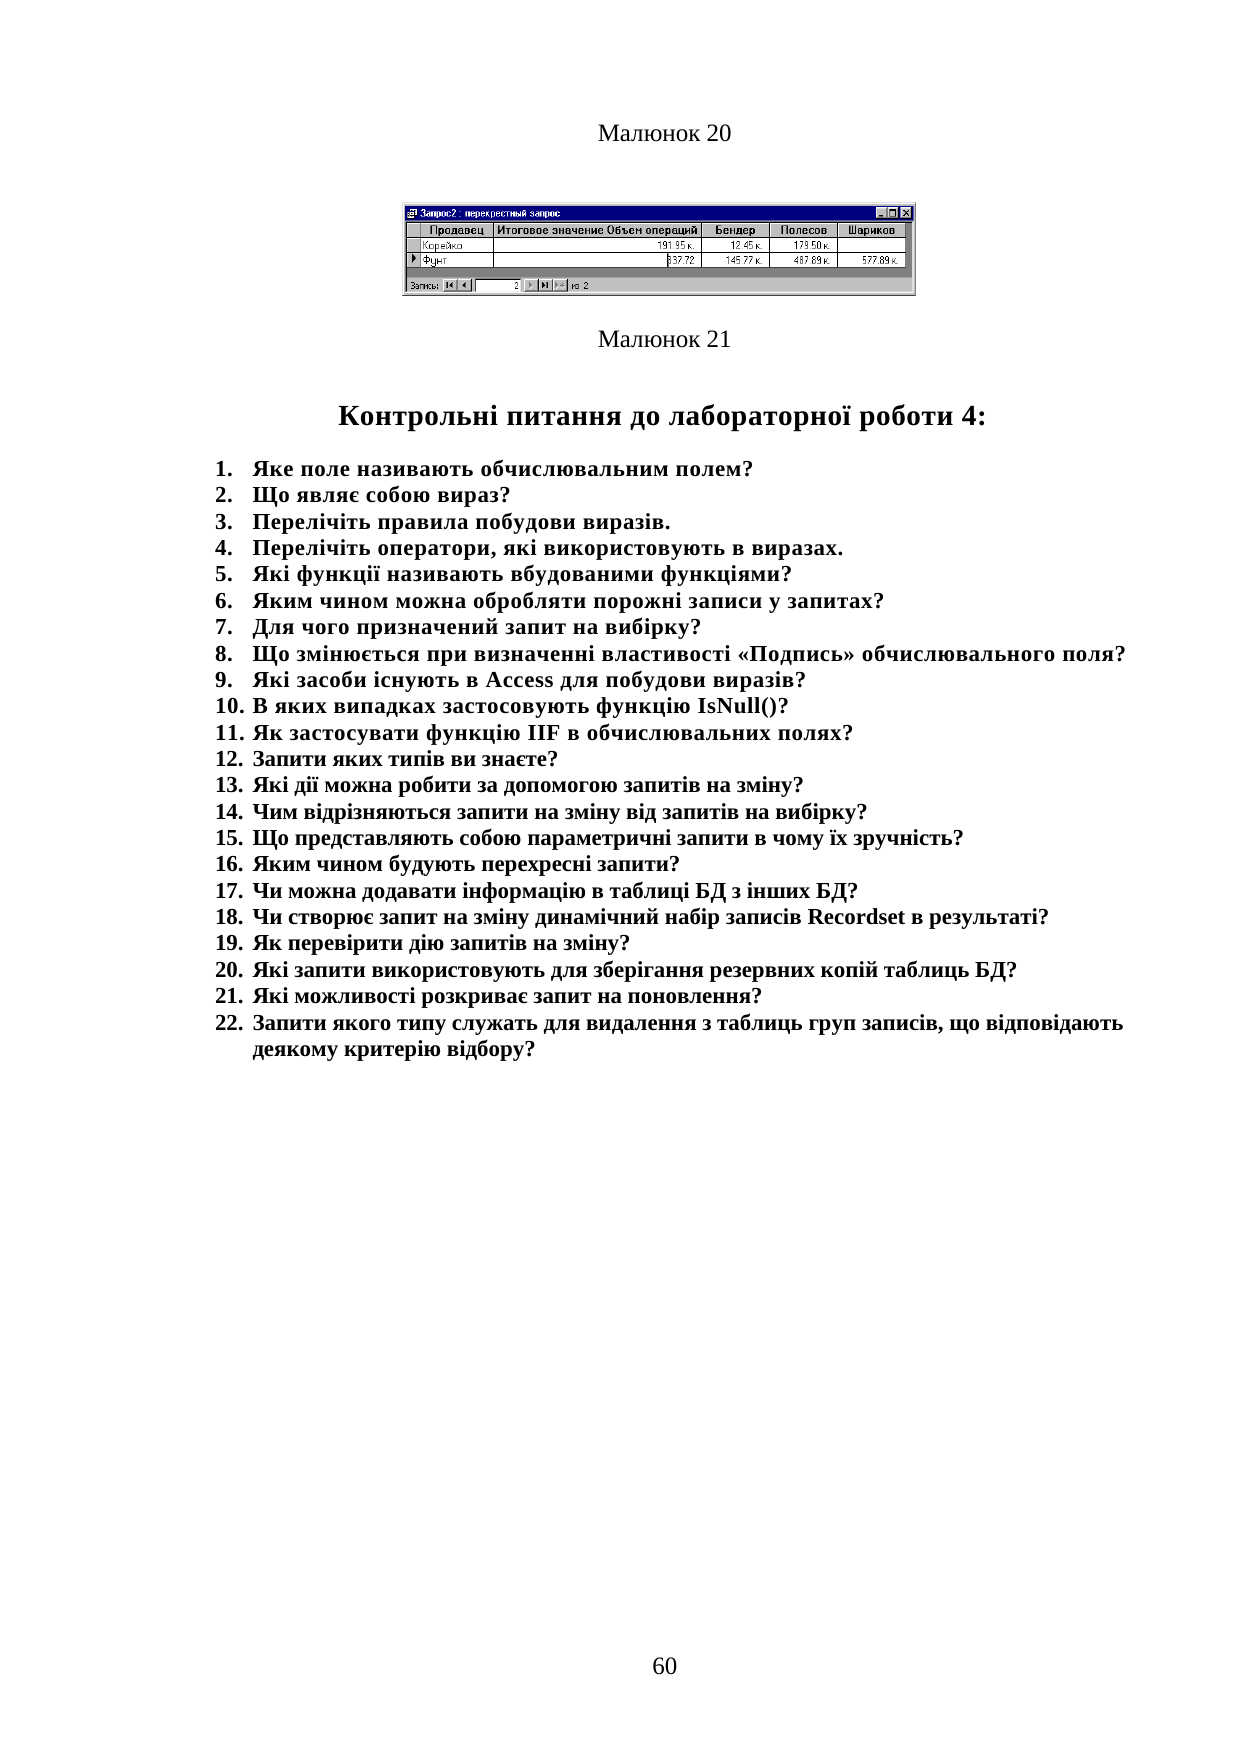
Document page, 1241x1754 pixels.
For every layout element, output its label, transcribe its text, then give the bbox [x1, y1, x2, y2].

list Перелічіть правила побудови виразів. [215, 508, 1149, 534]
list Які можливості розкриває запит на поновлення? [215, 982, 1152, 1008]
list Яким чином будують перехресні запити? [215, 850, 1152, 877]
list Як перевірити дію запитів на зміну? [215, 929, 1152, 956]
list Яким чином можна обробляти порожні записи у запитах? [215, 587, 1149, 613]
list Які функції називають вбудованими функціями? [215, 561, 1149, 587]
list Які засоби існують в Access для побудови виразів? [215, 666, 1149, 692]
list Чи створює запит на зміну динамічний набір записів Recordset в результаті? [215, 903, 1152, 929]
text Контрольні питання до лабораторної роботи 4: [177, 406, 1149, 431]
list Запити якого типу служать для видалення з таблиць груп записів, що відповідають деякому критерію відбору? [215, 1008, 1152, 1061]
list Для чого призначений запит на вибірку? [215, 613, 1149, 639]
list Що являє собою вираз? [215, 481, 1149, 508]
picture [402, 202, 916, 296]
list Чим відрізняються запити на зміну від запитів на вибірку? [215, 798, 1152, 824]
list Запити яких типів ви знаєте? [215, 745, 1152, 771]
list В яких випадках застосовують функцію IsNull()? [215, 692, 1149, 719]
list Які запити використовують для зберігання резервних копій таблиць БД? [215, 956, 1152, 982]
text Малюнок 20 [177, 118, 1152, 147]
list Що змінюється при визначенні властивості «Подпись» обчислювального поля? [215, 639, 1149, 666]
text Малюнок 21 [177, 324, 1152, 353]
list Як застосувати функцію IIF в обчислювальних полях? [215, 719, 1149, 745]
list Які дії можна робити за допомогою запитів на зміну? [215, 771, 1152, 798]
list Чи можна додавати інформацію в таблиці БД з інших БД? [215, 877, 1152, 903]
list Яке поле називають обчислювальним полем? [215, 455, 1149, 481]
list Перелічіть оператори, які використовують в виразах. [215, 534, 1149, 561]
list Що представляють собою параметричні запити в чому їх зручність? [215, 824, 1152, 850]
